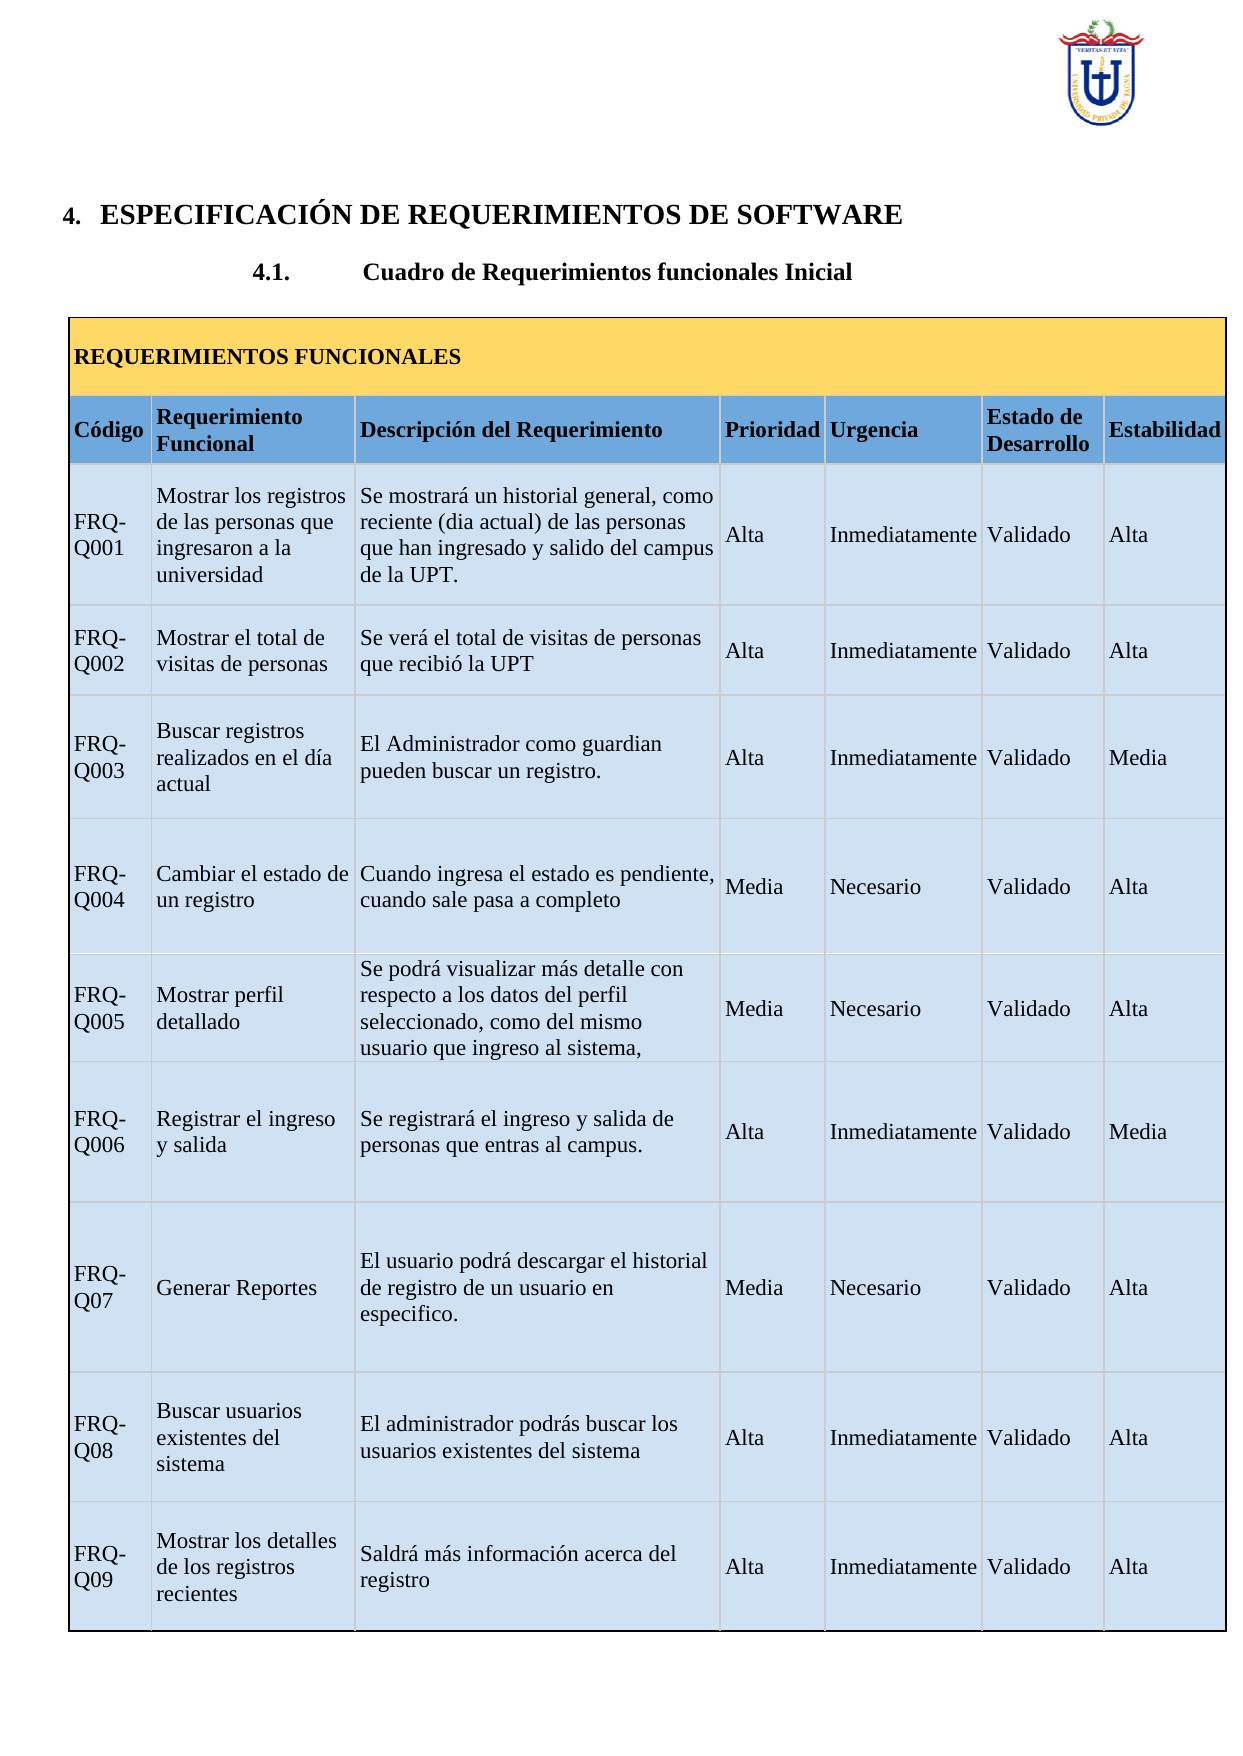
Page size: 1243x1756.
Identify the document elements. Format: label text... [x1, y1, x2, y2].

table_cell Cambiar el estado de un registro [152, 819, 354, 953]
table_cell Alta [721, 465, 824, 604]
table_cell Validado [983, 696, 1103, 818]
table_cell Media [721, 1203, 824, 1371]
table_cell Prioridad [721, 396, 824, 463]
table_cell FRQ-Q004 [70, 819, 151, 953]
table_cell Generar Reportes [152, 1203, 354, 1371]
table_cell Buscar usuarios existentes del sistema [152, 1373, 354, 1501]
table_cell Alta [721, 1062, 824, 1201]
table_cell FRQ-Q002 [70, 606, 151, 694]
table_cell Requerimiento Funcional [152, 396, 354, 463]
table_cell Inmediatamente [826, 696, 981, 818]
table_cell Saldrá más información acerca del registro [356, 1502, 719, 1630]
table_cell Estabilidad [1105, 396, 1225, 463]
table_cell Necesario [826, 819, 981, 953]
table_cell Mostrar el total de visitas de personas [152, 606, 354, 694]
table_cell Descripción del Requerimiento [356, 396, 719, 463]
table_cell Validado [983, 1062, 1103, 1201]
table_cell Código [70, 396, 151, 463]
table_cell Mostrar los detalles de los registros recientes [152, 1502, 354, 1630]
list ESPECIFICACIÓN DE REQUERIMIENTOS DE SOFTWARE [62, 197, 1232, 231]
table_cell Validado [983, 955, 1103, 1061]
table_cell Alta [721, 606, 824, 694]
table_cell Mostrar los registros de las personas que ingresaron a la universidad [152, 465, 354, 604]
table_cell Validado [983, 1373, 1103, 1501]
table_cell Media [1105, 696, 1225, 818]
table_cell Media [721, 955, 824, 1061]
table_cell Buscar registros realizados en el día actual [152, 696, 354, 818]
table_cell Necesario [826, 955, 981, 1061]
table_cell Validado [983, 819, 1103, 953]
table_cell Alta [1105, 1203, 1225, 1371]
table_cell Media [1105, 1062, 1225, 1201]
table_cell Urgencia [826, 396, 981, 463]
table_cell Se podrá visualizar más detalle con respecto a los datos del perfil seleccionado, como del mismo usuario que ingreso al sistema, [356, 955, 719, 1061]
table_cell FRQ-Q07 [70, 1203, 151, 1371]
table_cell Registrar el ingreso y salida [152, 1062, 354, 1201]
table_cell Validado [983, 1203, 1103, 1371]
table_cell Validado [983, 465, 1103, 604]
table_cell Inmediatamente [826, 465, 981, 604]
table_cell Inmediatamente [826, 1373, 981, 1501]
table_cell FRQ-Q003 [70, 696, 151, 818]
table_cell Mostrar perfil detallado [152, 955, 354, 1061]
table_cell Alta [1105, 606, 1225, 694]
table_cell Media [721, 819, 824, 953]
table_cell Validado [983, 1502, 1103, 1630]
table_cell Se mostrará un historial general, como reciente (dia actual) de las personas que han ingresado y salido del campus de la UPT. [356, 465, 719, 604]
table_cell FRQ-Q08 [70, 1373, 151, 1501]
table_cell Alta [1105, 1502, 1225, 1630]
list Cuadro de Requerimientos funcionales Inicial [252, 257, 1232, 286]
table_header REQUERIMIENTOS FUNCIONALES [70, 318, 1225, 395]
table_cell Inmediatamente [826, 606, 981, 694]
table_cell Se verá el total de visitas de personas que recibió la UPT [356, 606, 719, 694]
table_cell Alta [1105, 819, 1225, 953]
table_cell Alta [721, 696, 824, 818]
table_cell Cuando ingresa el estado es pendiente, cuando sale pasa a completo [356, 819, 719, 953]
table_cell FRQ-Q001 [70, 465, 151, 604]
table_cell Estado de Desarrollo [983, 396, 1103, 463]
table_cell Alta [1105, 1373, 1225, 1501]
table_cell Inmediatamente [826, 1062, 981, 1201]
table_cell Validado [983, 606, 1103, 694]
table_cell FRQ-Q006 [70, 1062, 151, 1201]
picture [1057, 19, 1145, 126]
table_cell Alta [721, 1373, 824, 1501]
table_cell El usuario podrá descargar el historial de registro de un usuario en especifico. [356, 1203, 719, 1371]
table_cell Inmediatamente [826, 1502, 981, 1630]
table_cell Alta [721, 1502, 824, 1630]
table_cell El administrador podrás buscar los usuarios existentes del sistema [356, 1373, 719, 1501]
table_cell Se registrará el ingreso y salida de personas que entras al campus. [356, 1062, 719, 1201]
table_cell Alta [1105, 465, 1225, 604]
table_cell Necesario [826, 1203, 981, 1371]
table_cell El Administrador como guardian pueden buscar un registro. [356, 696, 719, 818]
table_cell FRQ-Q09 [70, 1502, 151, 1630]
table_cell FRQ-Q005 [70, 955, 151, 1061]
table_cell Alta [1105, 955, 1225, 1061]
